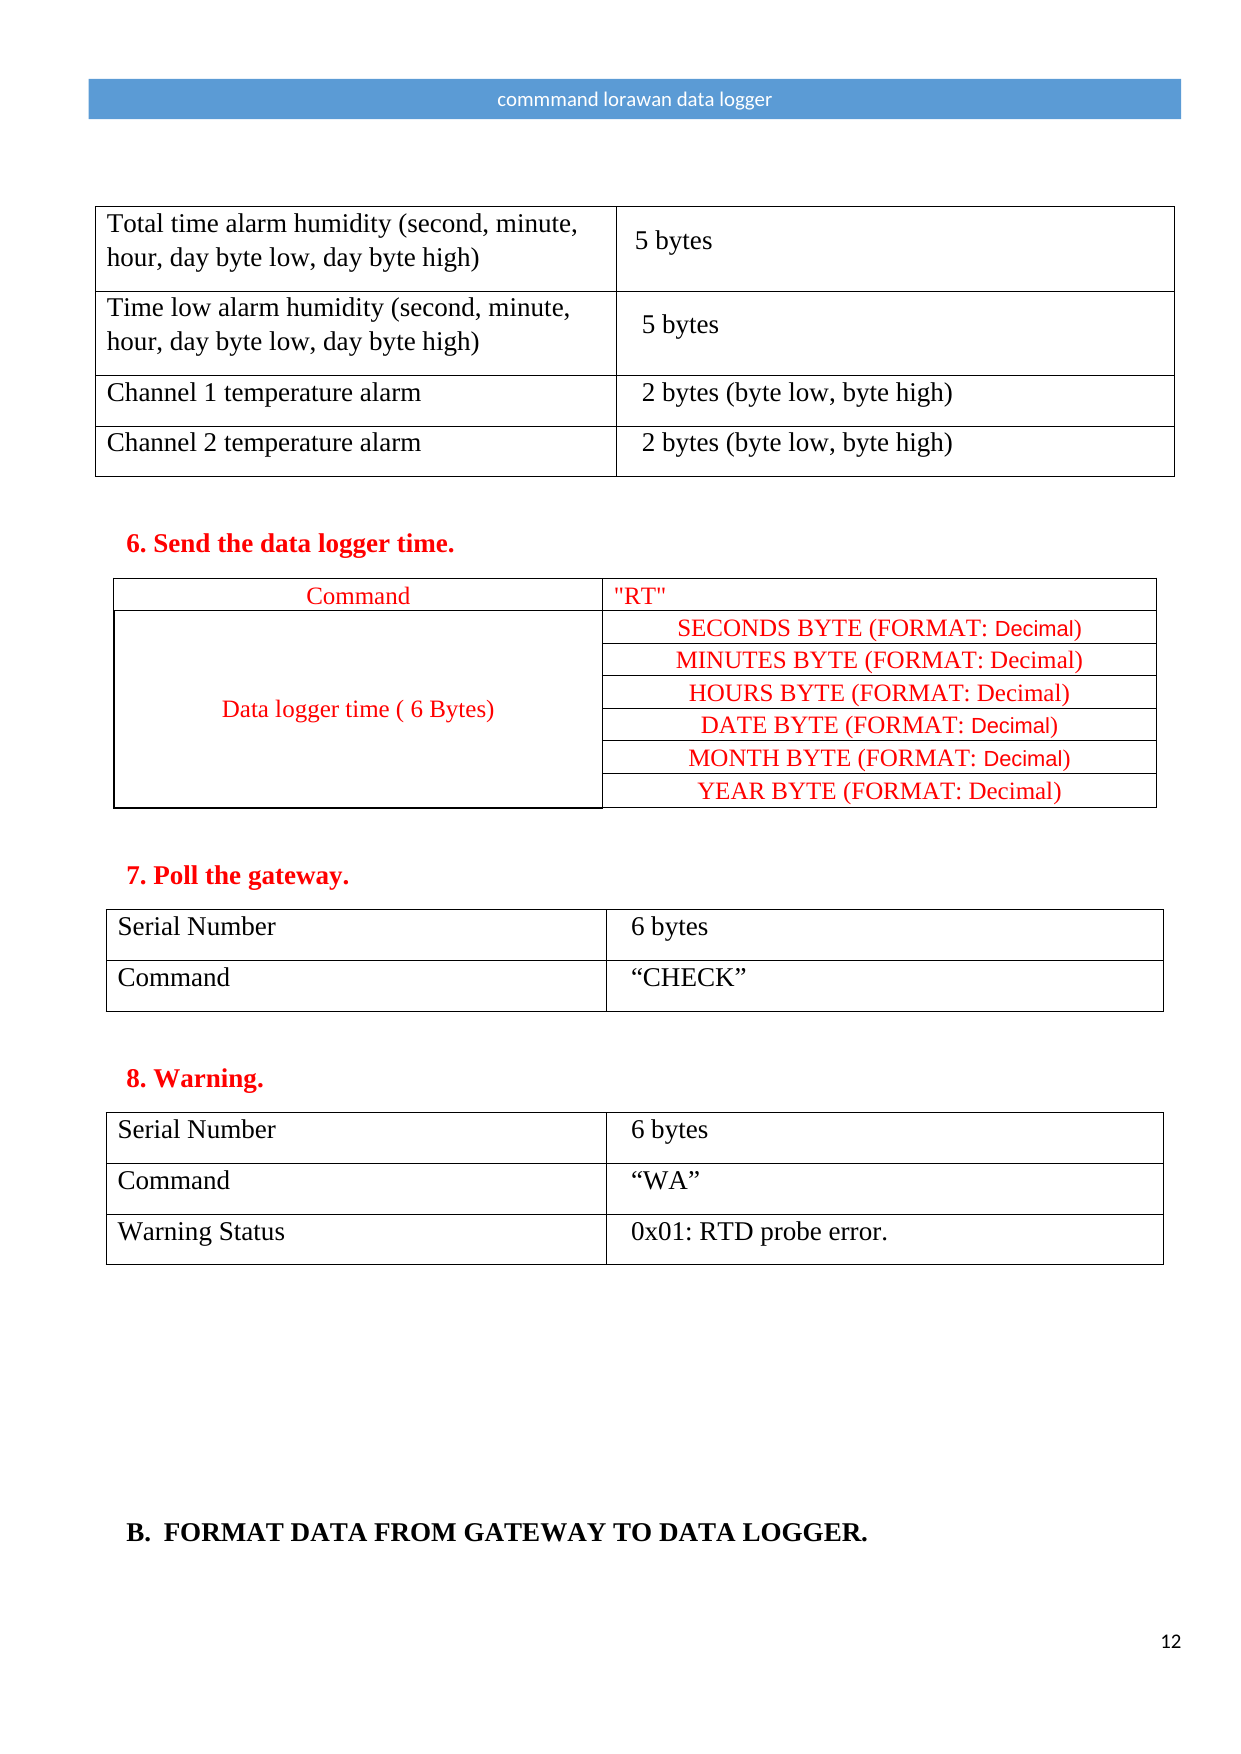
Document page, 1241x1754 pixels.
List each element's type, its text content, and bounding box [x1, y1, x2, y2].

list Send the data logger time. [88, 527, 1181, 559]
table_cell Channel 2 temperature alarm [96, 427, 616, 476]
table_header "RT" [603, 579, 1156, 610]
table_cell Warning Status [107, 1215, 606, 1264]
table_cell MINUTES BYTE (FORMAT: Decimal) [603, 644, 1156, 675]
table_cell Channel 1 temperature alarm [96, 376, 616, 426]
table_header 6 bytes [607, 1113, 1163, 1163]
table_cell YEAR BYTE (FORMAT: Decimal) [603, 774, 1156, 807]
table_cell SECONDS BYTE (FORMAT: Decimal) [603, 611, 1156, 643]
list FORMAT DATA FROM GATEWAY TO DATA LOGGER. [126, 1516, 1181, 1548]
table_header Command [114, 579, 602, 610]
table_cell 2 bytes (byte low, byte high) [617, 376, 1174, 426]
table_cell Data logger time ( 6 Bytes) [115, 611, 602, 807]
table_cell 2 bytes (byte low, byte high) [617, 427, 1174, 476]
text 7. Poll the gateway. [126, 859, 1181, 890]
text 8. Warning. [126, 1062, 1181, 1093]
table_cell “CHECK” [607, 961, 1163, 1011]
table_header Serial Number [107, 910, 606, 960]
table_cell “WA” [607, 1164, 1163, 1214]
table_cell 0x01: RTD probe error. [607, 1215, 1163, 1264]
table_cell 5 bytes [617, 292, 1174, 375]
table_cell Command [107, 961, 606, 1011]
table_header 6 bytes [607, 910, 1163, 960]
table_cell DATE BYTE (FORMAT: Decimal) [603, 709, 1156, 740]
table_cell MONTH BYTE (FORMAT: Decimal) [603, 741, 1156, 773]
table_cell Command [107, 1164, 606, 1214]
table_cell 5 bytes [617, 207, 1174, 291]
table_cell HOURS BYTE (FORMAT: Decimal) [603, 676, 1156, 708]
table_header Serial Number [107, 1113, 606, 1163]
table_cell Total time alarm humidity (second, minute, hour, day byte low, day byte high) [96, 207, 616, 291]
table_cell Time low alarm humidity (second, minute, hour, day byte low, day byte high) [96, 292, 616, 375]
